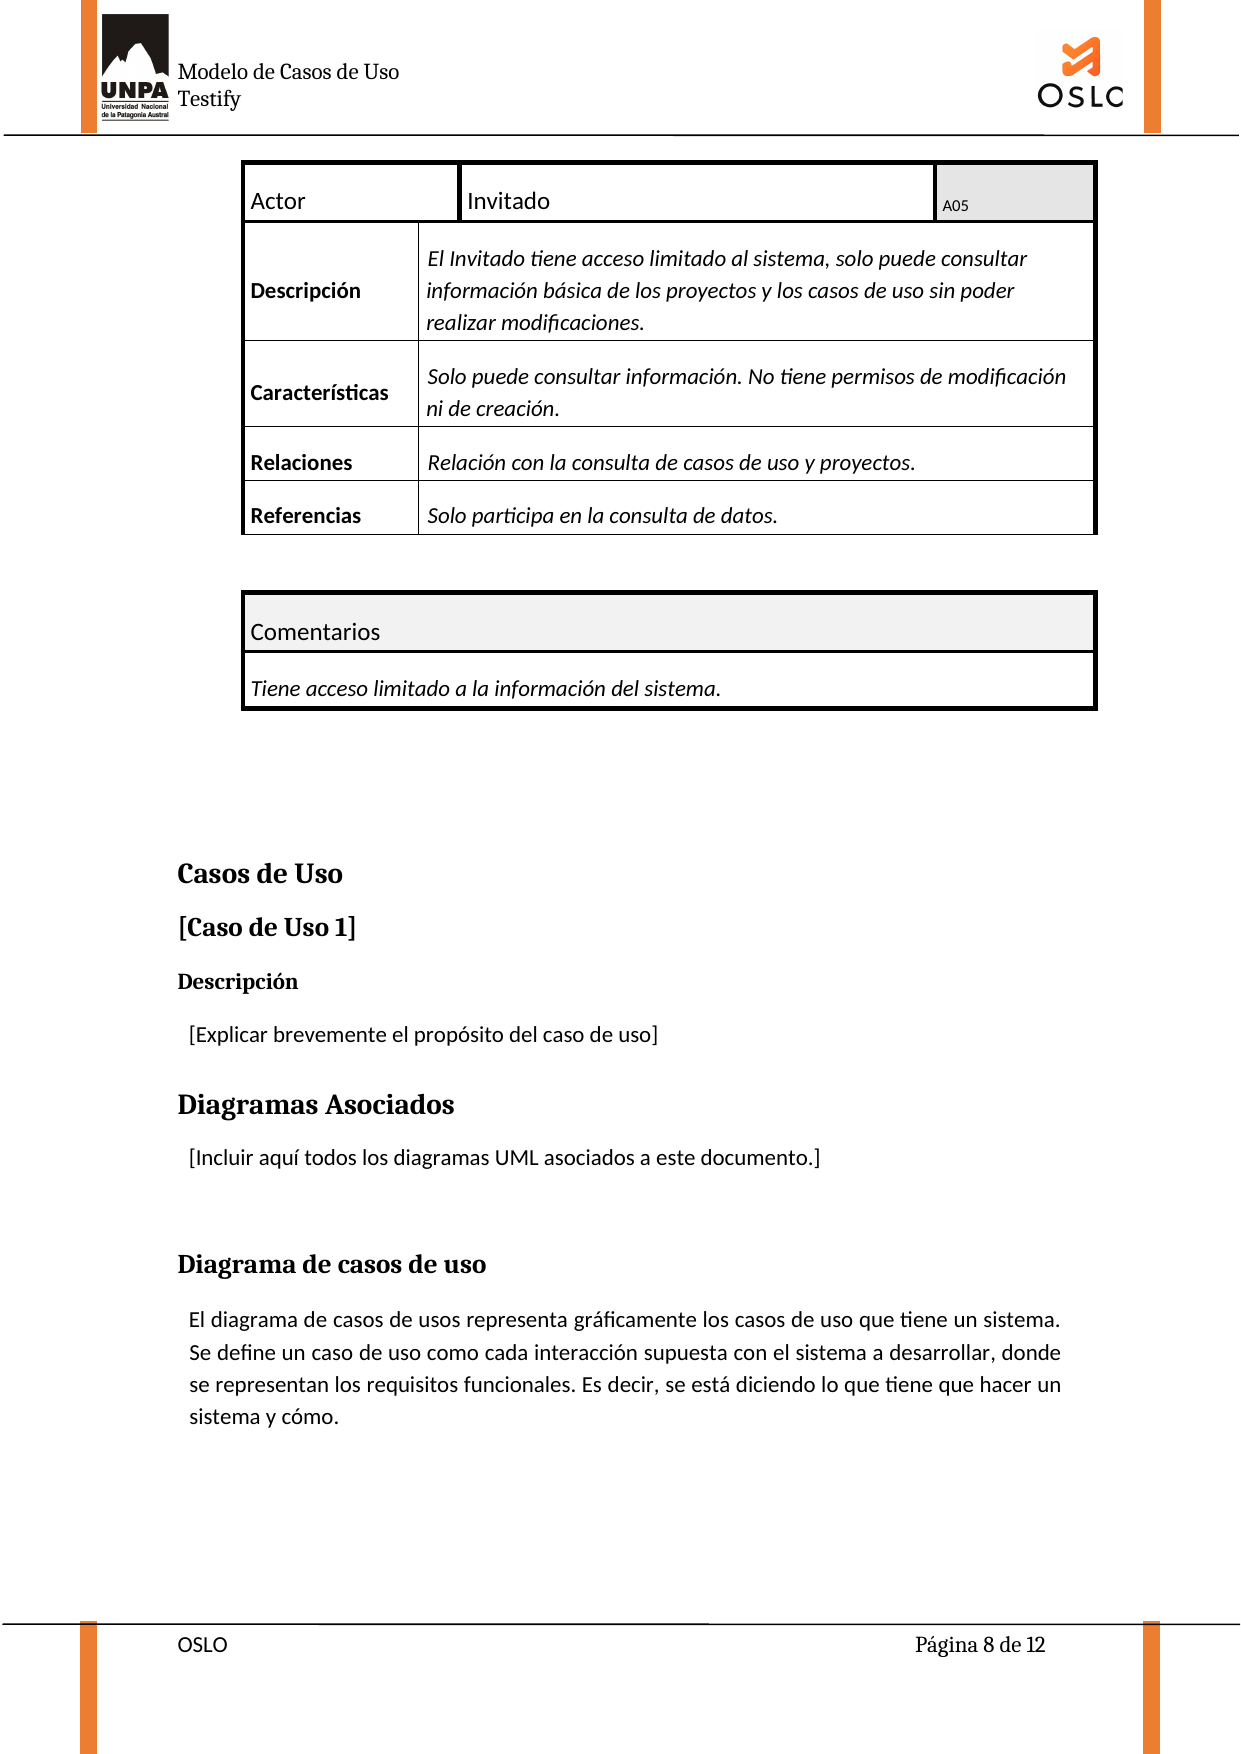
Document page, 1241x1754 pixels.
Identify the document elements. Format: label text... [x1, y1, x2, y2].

table_cell Solo puede consultar información. No tiene permisos de modificación ni de creación. [419, 341, 1093, 426]
table_cell Relaciones [245, 427, 418, 480]
table_cell Relación con la consulta de casos de uso y proyectos. [419, 427, 1093, 480]
table_header Comentarios [245, 595, 1093, 650]
picture [100, 12, 170, 122]
text Casos de Uso [177, 858, 1063, 891]
text [Explicar brevemente el propósito del caso de uso] [188, 1020, 1063, 1048]
text El diagrama de casos de usos representa gráficamente los casos de uso que tiene un sistema. Se define un caso de uso como cada interacción supuesta con el sistema a desarrollar, donde se representan los requisitos funcionales. Es decir, se está diciendo lo que tiene que hacer un sistema y cómo. [188, 1305, 1063, 1430]
text Descripción [177, 969, 1063, 995]
text [Incluir aquí todos los diagramas UML asociados a este documento.] [188, 1143, 1063, 1171]
table_cell Características [245, 341, 418, 426]
text Diagramas Asociados [177, 1088, 1063, 1122]
table_header A05 [937, 165, 1093, 220]
picture [1035, 30, 1123, 109]
table_cell Descripción [245, 223, 418, 340]
table_cell El Invitado tiene acceso limitado al sistema, solo puede consultar información básica de los proyectos y los casos de uso sin poder realizar modificaciones. [419, 223, 1093, 340]
table_cell Tiene acceso limitado a la información del sistema. [245, 653, 1093, 706]
table_header Invitado [462, 165, 933, 220]
table_cell Solo participa en la consulta de datos. [419, 481, 1093, 533]
text Diagrama de casos de uso [177, 1249, 1063, 1280]
table_cell Referencias [245, 481, 418, 533]
text [Caso de Uso 1] [177, 912, 1063, 943]
table_header Actor [245, 165, 457, 220]
